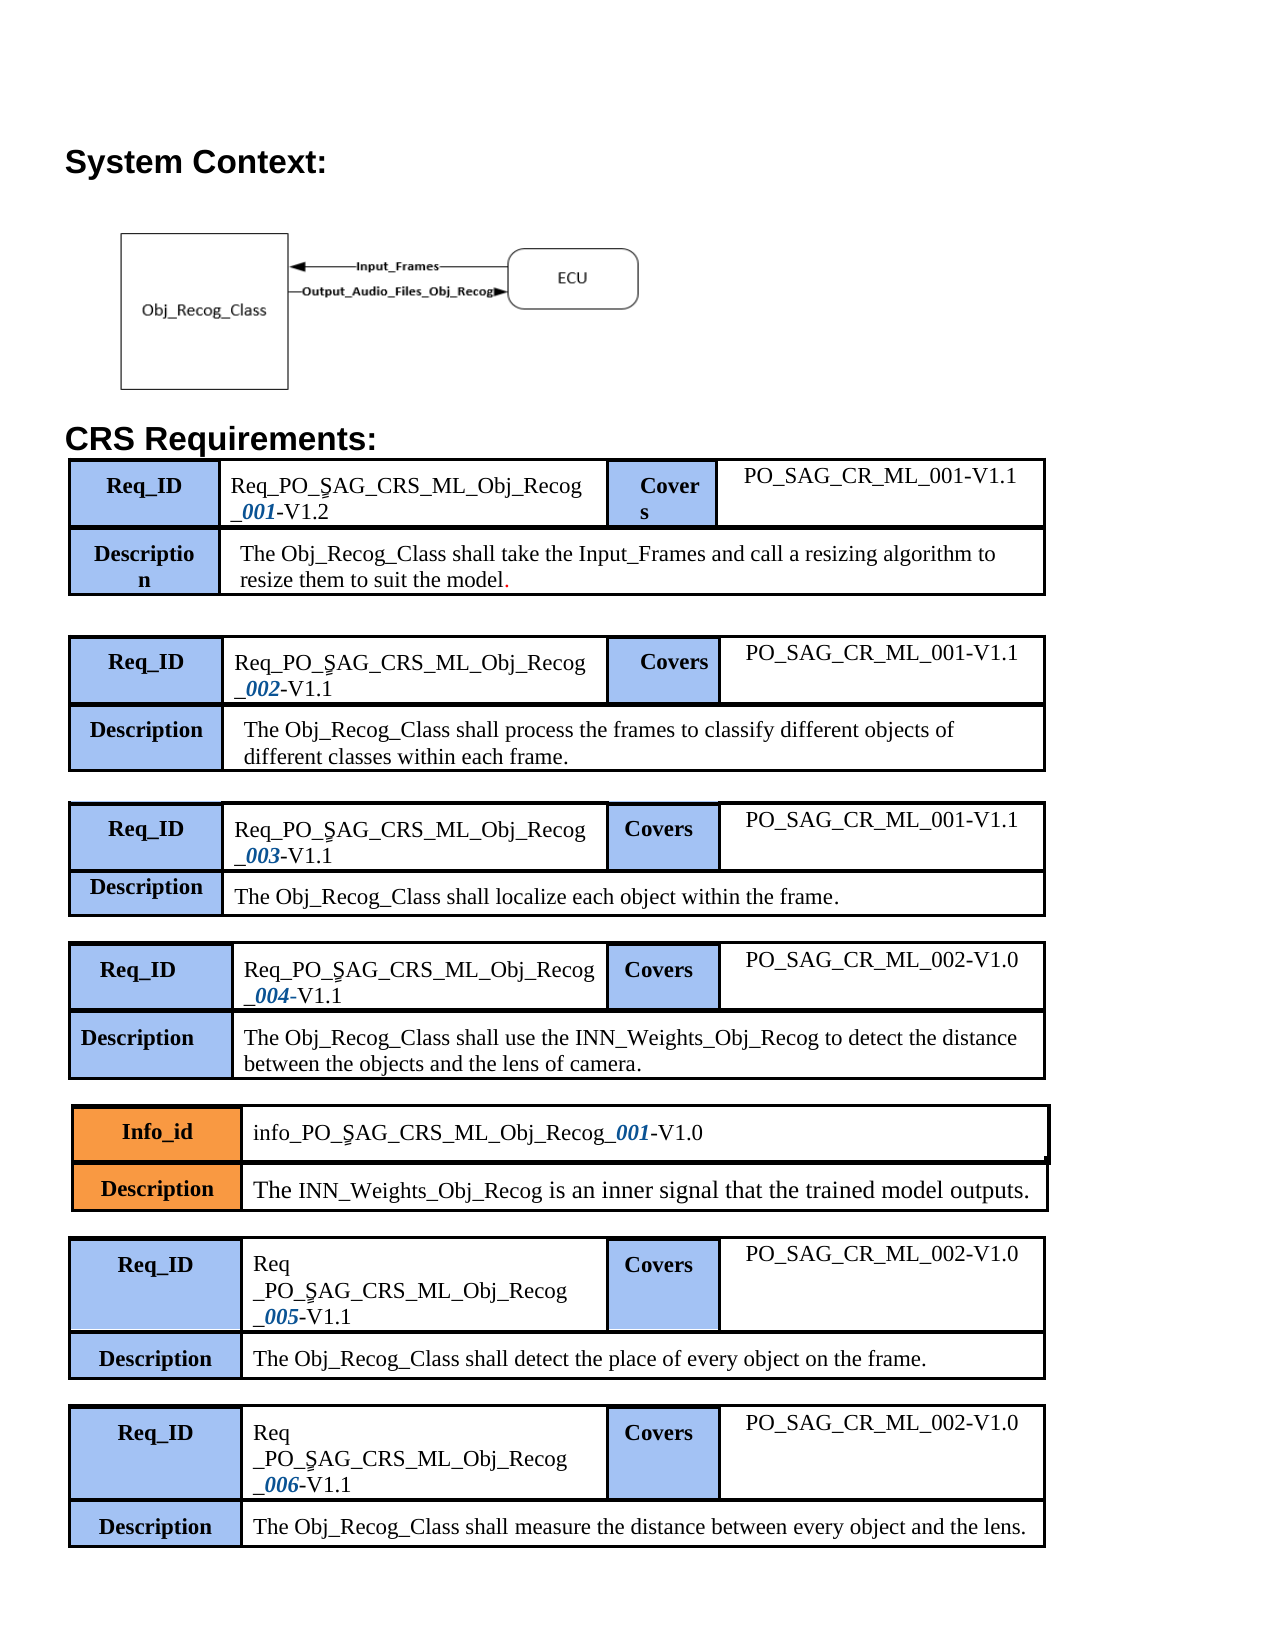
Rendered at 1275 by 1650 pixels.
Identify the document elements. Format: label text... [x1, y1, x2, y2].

table_header Req_ID [71, 946, 231, 1008]
table_header PO_SAG_CR_ML_001-V1.1 [721, 638, 1043, 702]
subtitle CRS Requirements: [64, 419, 1210, 457]
table_cell The Obj_Recog_Class shall measure the distance between every object and the lens. [243, 1502, 1043, 1545]
table_cell Description [71, 530, 218, 593]
table_header Covers [609, 806, 718, 869]
table_cell Description [71, 1502, 240, 1545]
table_header Req_PO_ٍSAG_CRS_ML_Obj_Recog _004-V1.1 [234, 944, 606, 1008]
subtitle System Context: [64, 142, 1210, 180]
table_cell The Obj_Recog_Class shall take the Input_Frames and call a resizing algorithm to resize them to suit the model. [221, 530, 1043, 593]
table_header Req_ID [71, 462, 218, 525]
picture [100, 201, 654, 417]
table_header Req_PO_ٍSAG_CRS_ML_Obj_Recog _006-V1.1 [243, 1407, 606, 1498]
table_header PO_SAG_CR_ML_002-V1.0 [721, 1407, 1043, 1498]
table_cell The Obj_Recog_Class shall localize each object within the frame. [224, 873, 1043, 914]
table_header Req_PO_ٍSAG_CRS_ML_Obj_Recog _002-V1.1 [224, 638, 606, 702]
table_cell The Obj_Recog_Class shall detect the place of every object on the frame. [243, 1334, 1043, 1377]
table_header Covers [609, 462, 715, 525]
table_header PO_SAG_CR_ML_001-V1.1 [718, 461, 1043, 525]
table_header PO_SAG_CR_ML_002-V1.0 [721, 944, 1043, 1008]
table_cell Description [71, 1013, 231, 1077]
table_header PO_SAG_CR_ML_001-V1.1 [721, 805, 1043, 869]
table_header Covers [609, 946, 718, 1008]
table_header Covers [609, 1409, 718, 1498]
table_header info_PO_ٍSAG_CRS_ML_Obj_Recog_001-V1.0 [243, 1107, 1047, 1160]
table_header Req_ID [71, 1409, 240, 1498]
table_header Info_id [74, 1109, 240, 1160]
table_cell The INN_Weights_Obj_Recog is an inner signal that the trained model outputs. [243, 1165, 1046, 1209]
table_header Req_ID [71, 1241, 240, 1329]
table_cell The Obj_Recog_Class shall use the INN_Weights_Obj_Recog to detect the distance between the objects and the lens of camera. [234, 1013, 1043, 1077]
table_header Req_PO_ٍSAG_CRS_ML_Obj_Recog _001-V1.2 [221, 461, 606, 525]
table_header Req_PO_ٍSAG_CRS_ML_Obj_Recog _003-V1.1 [224, 805, 606, 869]
table_cell The Obj_Recog_Class shall process the frames to classify different objects of different classes within each frame. [224, 707, 1043, 769]
table_cell Description [71, 1334, 240, 1377]
table_header Req_PO_ٍSAG_CRS_ML_Obj_Recog _005-V1.1 [243, 1239, 606, 1329]
table_cell Description [74, 1165, 240, 1209]
table_header Covers [609, 639, 718, 702]
table_header Covers [609, 1241, 718, 1329]
table_header Req_ID [71, 806, 221, 869]
table_cell Description [71, 873, 221, 914]
table_header Req_ID [71, 639, 221, 702]
table_cell Description [71, 707, 221, 769]
table_header PO_SAG_CR_ML_002-V1.0 [721, 1239, 1043, 1329]
